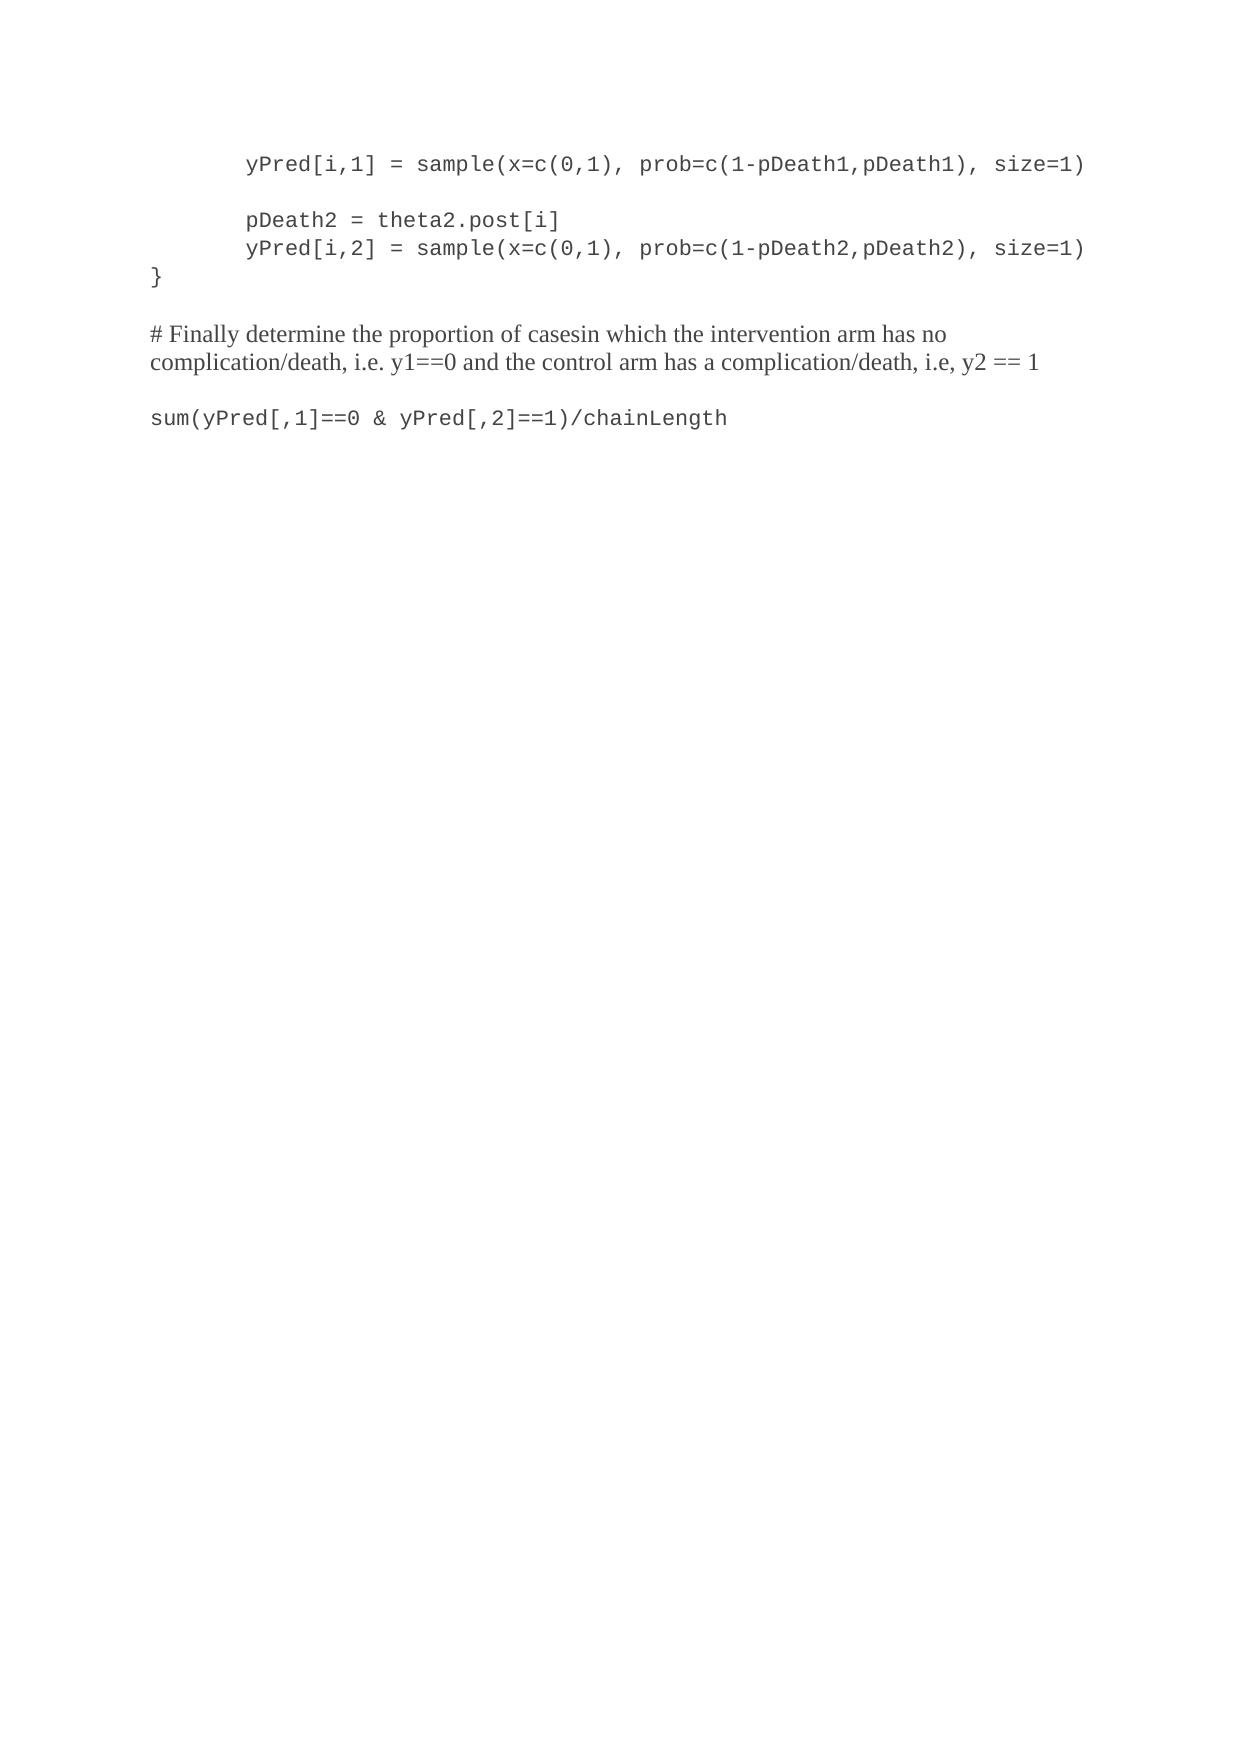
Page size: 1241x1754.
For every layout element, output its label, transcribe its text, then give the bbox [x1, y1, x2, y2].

text } [150, 262, 1090, 291]
text yPred[i,2] = sample(x=c(0,1), prob=c(1-pDeath2,pDeath2), size=1) [150, 234, 1090, 262]
text # Finally determine the proportion of casesin which the intervention arm has no complication/death, i.e. y1==0 and the control arm has a complication/death, i.e, y2 == 1 [150, 319, 1090, 376]
text pDeath2 = theta2.post[i] [150, 206, 1090, 234]
text yPred[i,1] = sample(x=c(0,1), prob=c(1-pDeath1,pDeath1), size=1) [150, 150, 1090, 178]
text sum(yPred[,1]==0 & yPred[,2]==1)/chainLength [150, 404, 1090, 432]
